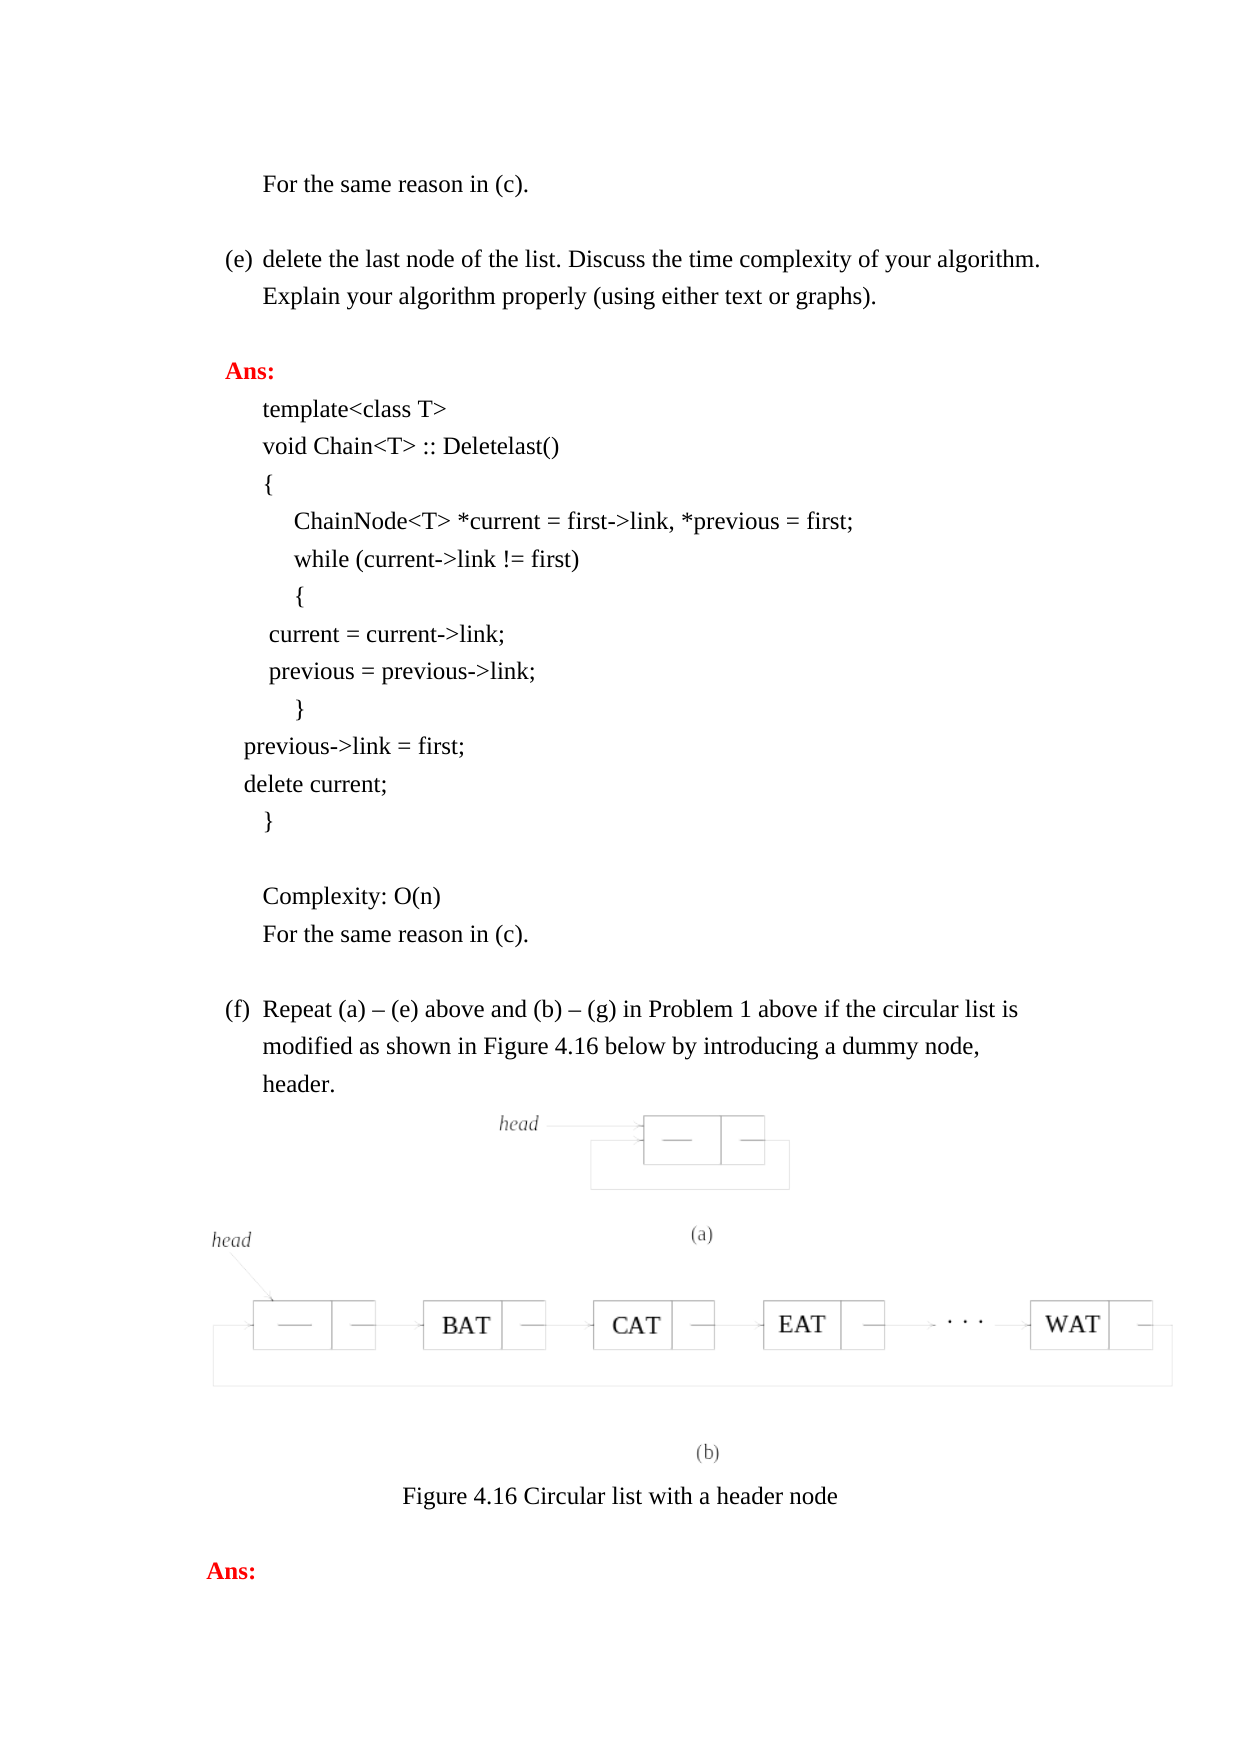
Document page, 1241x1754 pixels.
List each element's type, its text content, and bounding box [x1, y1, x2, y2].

text template<class T> [187, 389, 1053, 427]
text } [187, 689, 1053, 727]
text Complexity: O(n) [262, 877, 1053, 914]
text } [187, 802, 1053, 839]
text delete current; [187, 764, 1053, 802]
text ChainNode<T> *current = first->link, *previous = first; [187, 502, 1053, 539]
text Ans: [187, 1552, 1053, 1589]
text void Chain<T> :: Deletelast() [187, 427, 1053, 464]
text For the same reason in (c). [187, 164, 1053, 202]
text previous->link = first; [187, 727, 1053, 764]
text { [187, 577, 1053, 614]
text while (current->link != first) [187, 539, 1053, 577]
text current = current->link; [187, 614, 1053, 652]
list delete the last node of the list. Discuss the time complexity of your algorithm. Explain your algorithm properly (using either text or graphs). [225, 239, 1053, 314]
list Figure 4.16 Circular list with a header node [187, 1102, 1053, 1514]
text previous = previous->link; [187, 652, 1053, 689]
text { [187, 464, 1053, 502]
text For the same reason in (c). [187, 914, 1053, 952]
list Repeat (a) – (e) above and (b) – (g) in Problem 1 above if the circular list is modified as shown in Figure 4.16 below by introducing a dummy node, header. [225, 989, 1053, 1102]
text Ans: [187, 352, 1053, 389]
